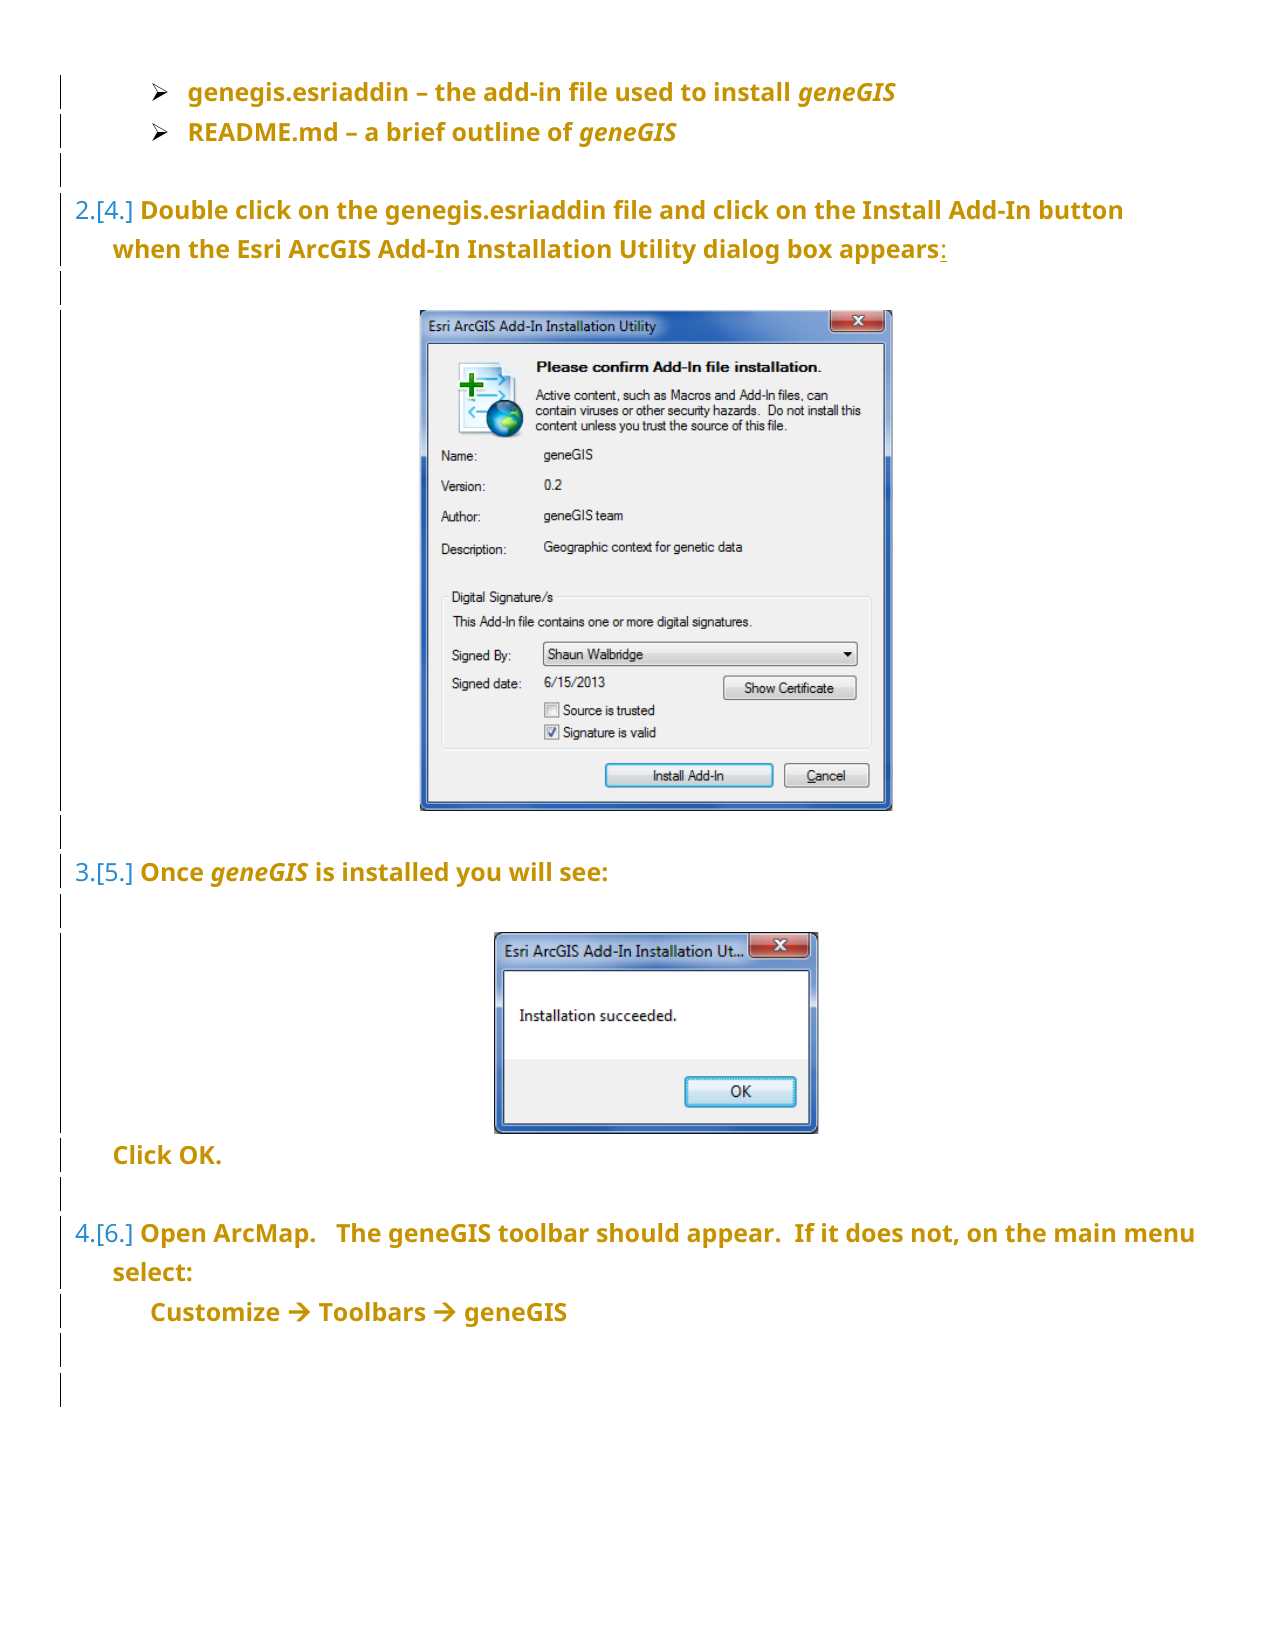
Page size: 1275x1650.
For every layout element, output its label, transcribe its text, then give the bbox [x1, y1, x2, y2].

list Open ArcMap. The geneGIS toolbar should appear. If it does not, on the main menu select: [75, 1216, 1200, 1289]
list genegis.esriaddin – the add-in file used to install geneGIS [150, 75, 1200, 109]
picture [419, 310, 893, 811]
list README.md – a brief outline of geneGIS [150, 114, 1200, 148]
list Click OK. [112, 1137, 1200, 1172]
list Double click on the genegis.esriaddin file and click on the Install Add-In button when the Esri ArcGIS Add-In Installation Utility dialog box appears [75, 192, 1200, 266]
picture [494, 932, 819, 1134]
list Once geneGIS is installed you will see: [75, 854, 1200, 888]
list Customize Toolbars geneGIS [112, 1294, 1200, 1328]
